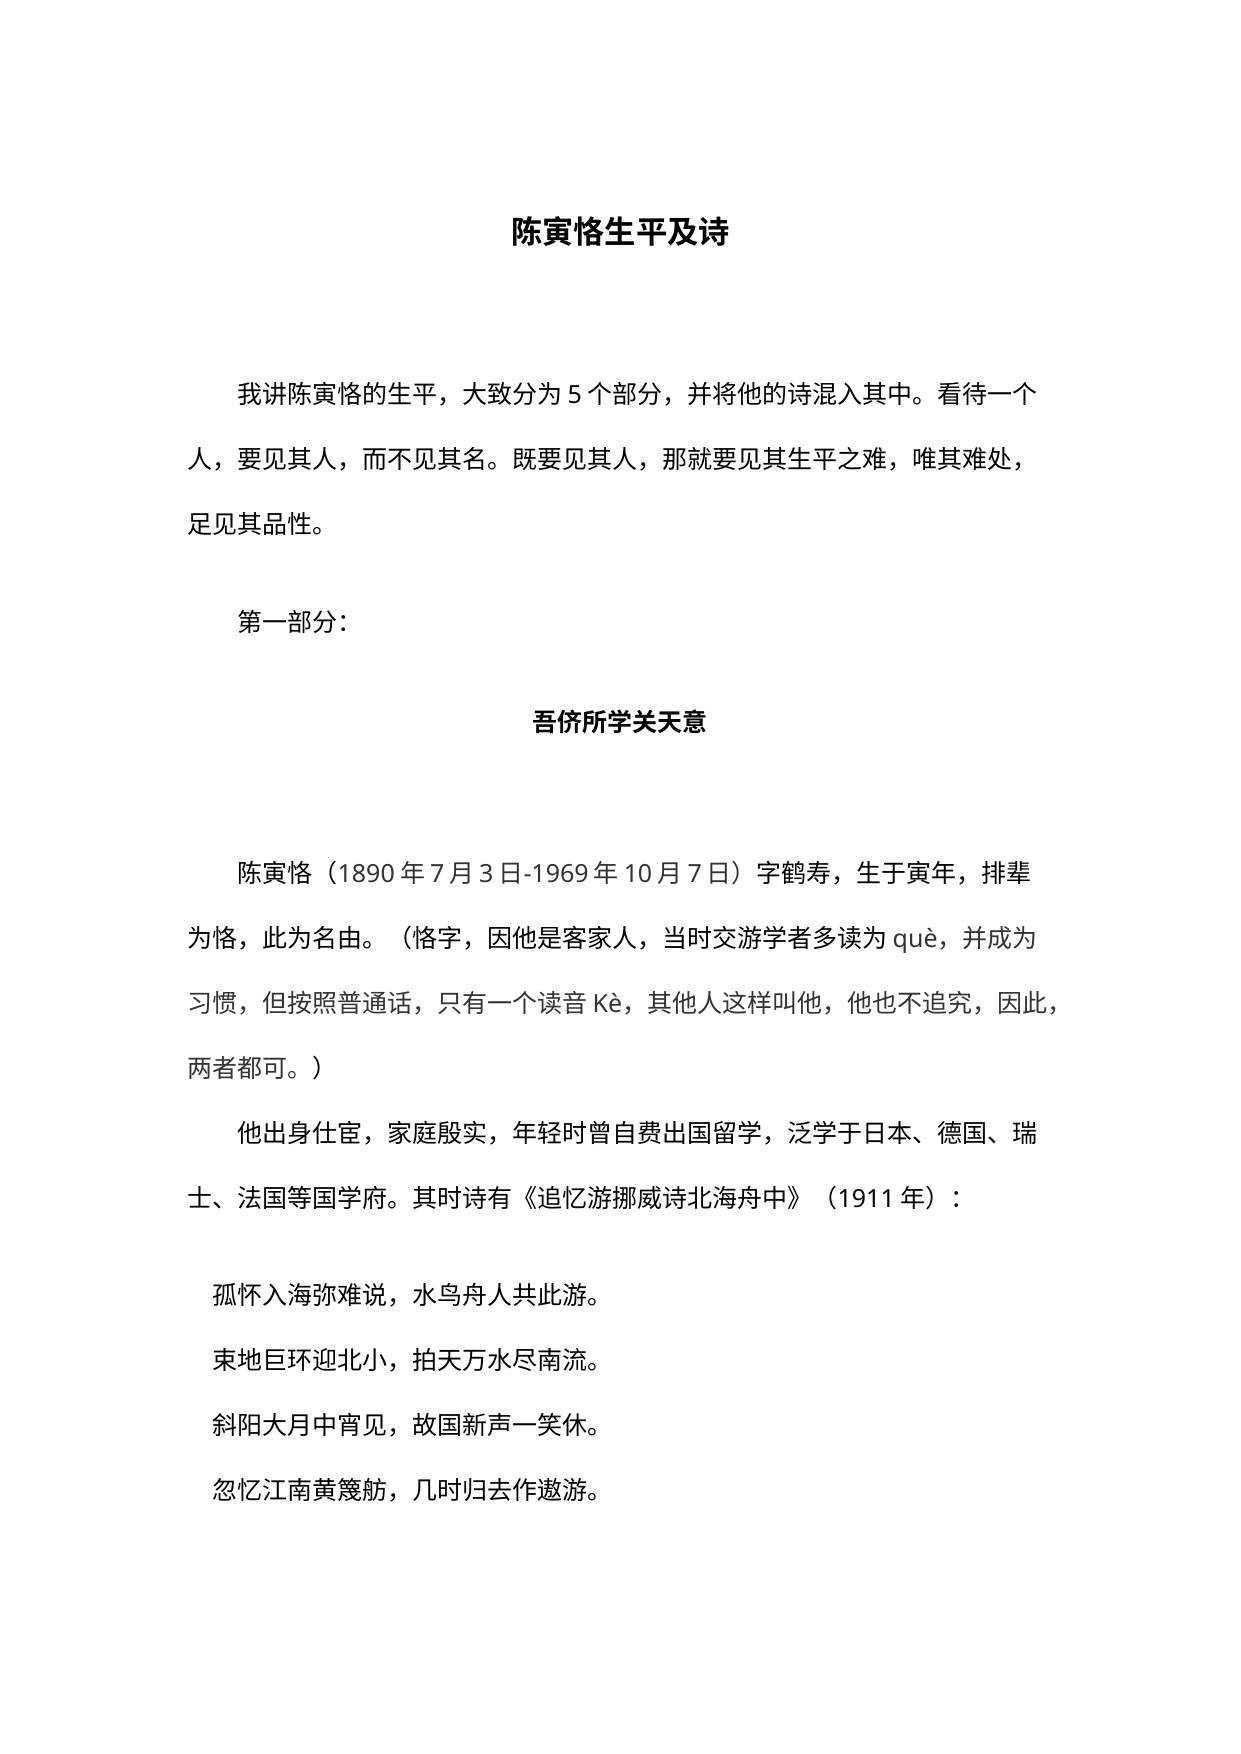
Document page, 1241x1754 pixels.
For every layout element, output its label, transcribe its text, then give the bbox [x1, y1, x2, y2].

text 束地巨环迎北小，拍天万水尽南流。 [187, 1326, 1053, 1391]
text 我讲陈寅恪的生平，大致分为5个部分，并将他的诗混入其中。看待一个人，要见其人，而不见其名。既要见其人，那就要见其生平之难，唯其难处，足见其品性。 [187, 360, 1053, 555]
subtitle 陈寅恪生平及诗 [187, 197, 1053, 262]
subtitle 吾侪所学关天意 [187, 688, 1053, 753]
text 他出身仕宦，家庭殷实，年轻时曾自费出国留学，泛学于日本、德国、瑞士、法国等国学府。其时诗有《追忆游挪威诗北海舟中》（1911年）： [187, 1099, 1053, 1229]
text 陈寅恪（1890年7月3日-1969年10月7日）字鹤寿，生于寅年，排辈为恪，此为名由。（恪字，因他是客家人，当时交游学者多读为què，并成为习惯，但按照普通话，只有一个读音Kè，其他人这样叫他，他也不追究，因此，两者都可。） [187, 839, 1053, 1099]
text 孤怀入海弥难说，水鸟舟人共此游。 [187, 1261, 1053, 1326]
text 斜阳大月中宵见，故国新声一笑休。 忽忆江南黄篾舫，几时归去作遨游。 [212, 1391, 1053, 1521]
text 第一部分： [187, 588, 1053, 653]
